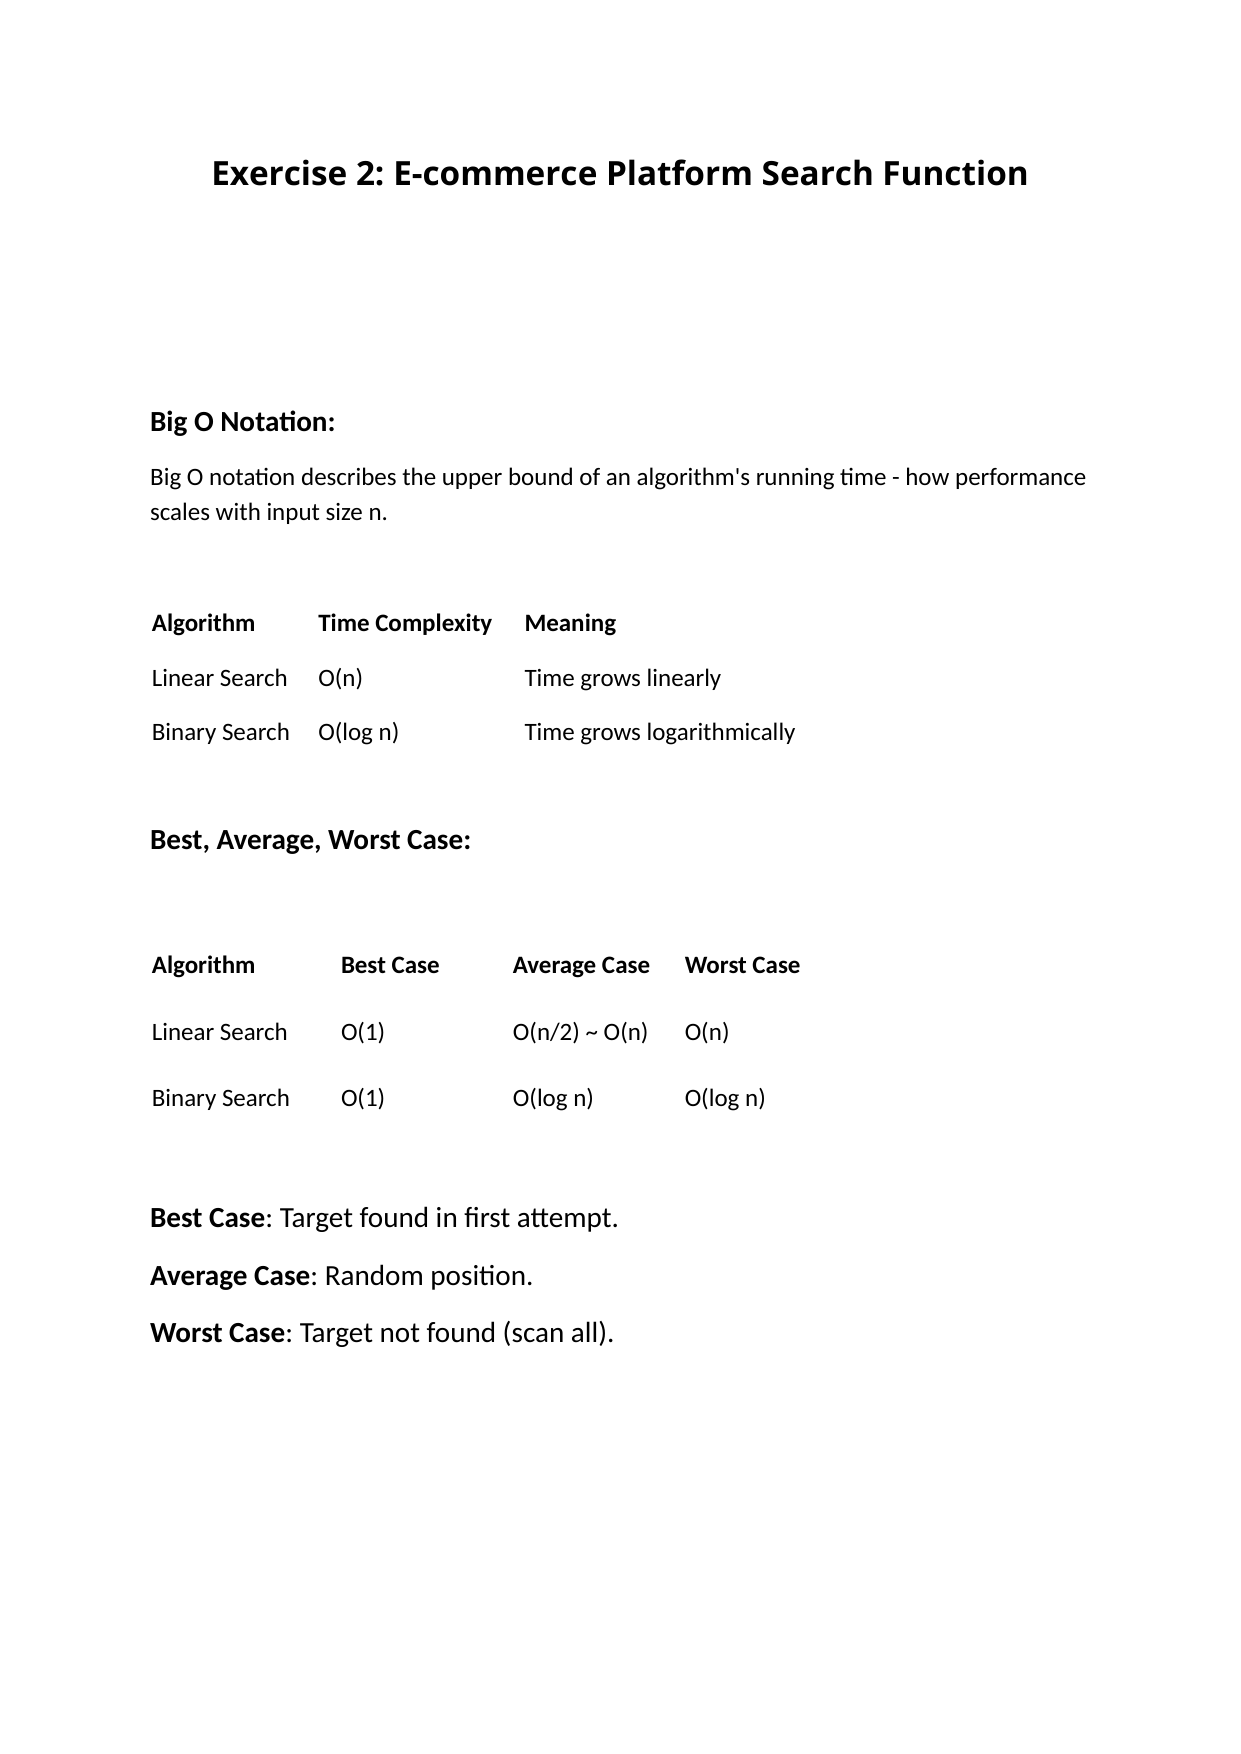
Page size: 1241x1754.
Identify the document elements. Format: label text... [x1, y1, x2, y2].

table_cell Time grows logarithmically [523, 715, 842, 769]
table_header Algorithm [150, 605, 317, 660]
table_cell Linear Search [150, 660, 317, 715]
table_header Algorithm [150, 936, 339, 1014]
text Big O notation describes the upper bound of an algorithm's running time - how performance scales with input size n. [150, 461, 1090, 527]
table_header Worst Case [683, 936, 844, 1014]
text Big O Notation: [150, 403, 1090, 439]
table_header Meaning [523, 605, 842, 660]
table_cell O(1) [339, 1014, 511, 1069]
table_cell O(1) [339, 1069, 511, 1147]
table_header Best Case [339, 936, 511, 1014]
text Average Case: Random position. [150, 1257, 1090, 1292]
table_cell O(n) [683, 1014, 844, 1069]
table_header Time Complexity [317, 605, 523, 660]
table_cell O(n) [317, 660, 523, 715]
table_cell Binary Search [150, 1069, 339, 1147]
table_header Average Case [511, 936, 683, 1014]
text Exercise 2: E-commerce Platform Search Function [150, 150, 1090, 195]
table_cell O(n/2) ~ O(n) [511, 1014, 683, 1069]
table_cell O(log n) [511, 1069, 683, 1147]
text Best, Average, Worst Case: [150, 821, 1090, 857]
table_cell O(log n) [317, 715, 523, 769]
text Worst Case: Target not found (scan all). [150, 1314, 1090, 1350]
table_cell Binary Search [150, 715, 317, 769]
table_cell Linear Search [150, 1014, 339, 1069]
table_cell Time grows linearly [523, 660, 842, 715]
table_cell O(log n) [683, 1069, 844, 1147]
text Best Case: Target found in first attempt. [150, 1199, 1090, 1235]
